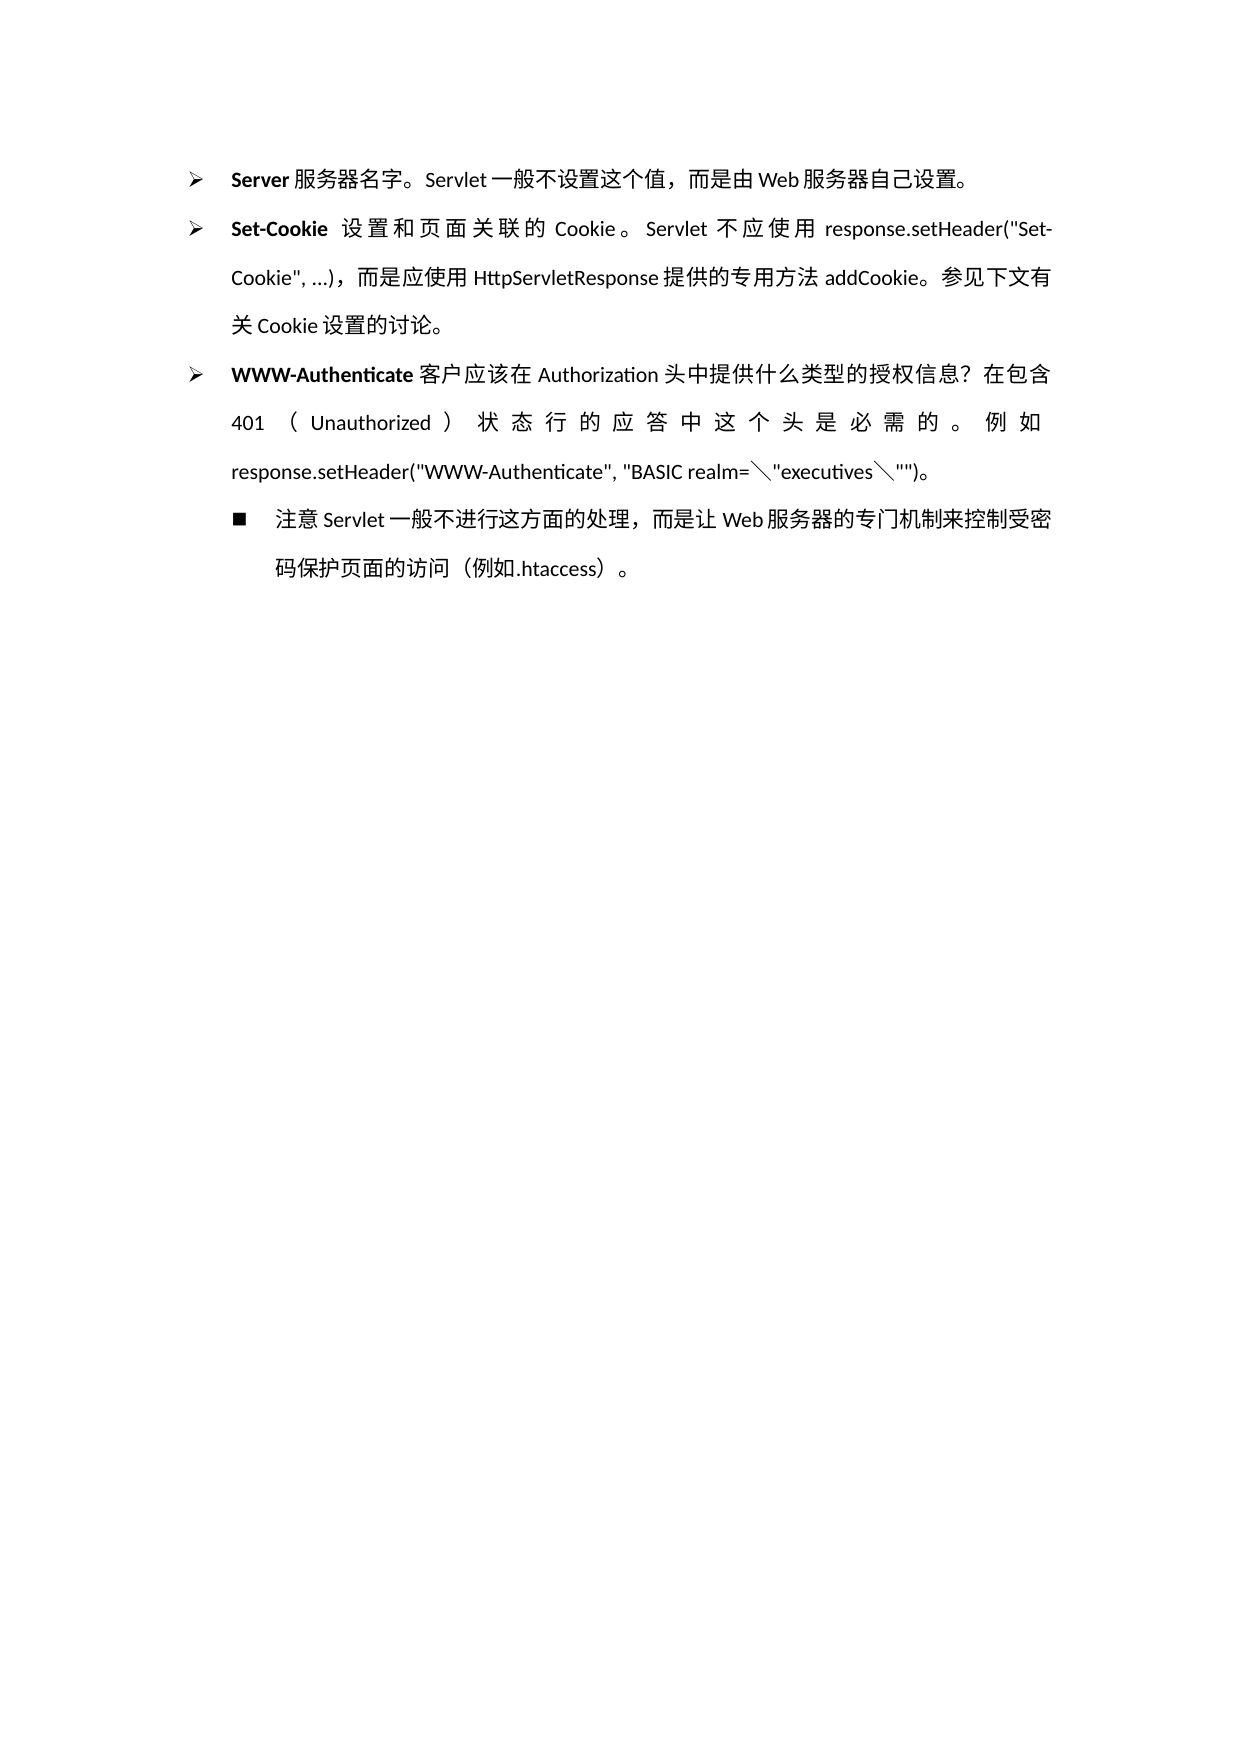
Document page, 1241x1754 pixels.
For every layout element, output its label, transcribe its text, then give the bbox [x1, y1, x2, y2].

list Set-Cookie 设置和页面关联的Cookie。Servlet不应使用response.setHeader("Set-Cookie", ...)，而是应使用HttpServletResponse提供的专用方法addCookie。参见下文有关Cookie设置的讨论。 [187, 210, 1053, 340]
list 注意Servlet一般不进行这方面的处理，而是让Web服务器的专门机制来控制受密码保护页面的访问（例如.htaccess）。 [231, 502, 1053, 583]
list WWW-Authenticate客户应该在Authorization头中提供什么类型的授权信息？在包含401（Unauthorized）状态行的应答中这个头是必需的。例如，response.setHeader("WWW-Authenticate", "BASIC realm=＼"executives＼"")。 [187, 356, 1053, 486]
list Server服务器名字。Servlet一般不设置这个值，而是由Web服务器自己设置。 [187, 162, 1053, 194]
